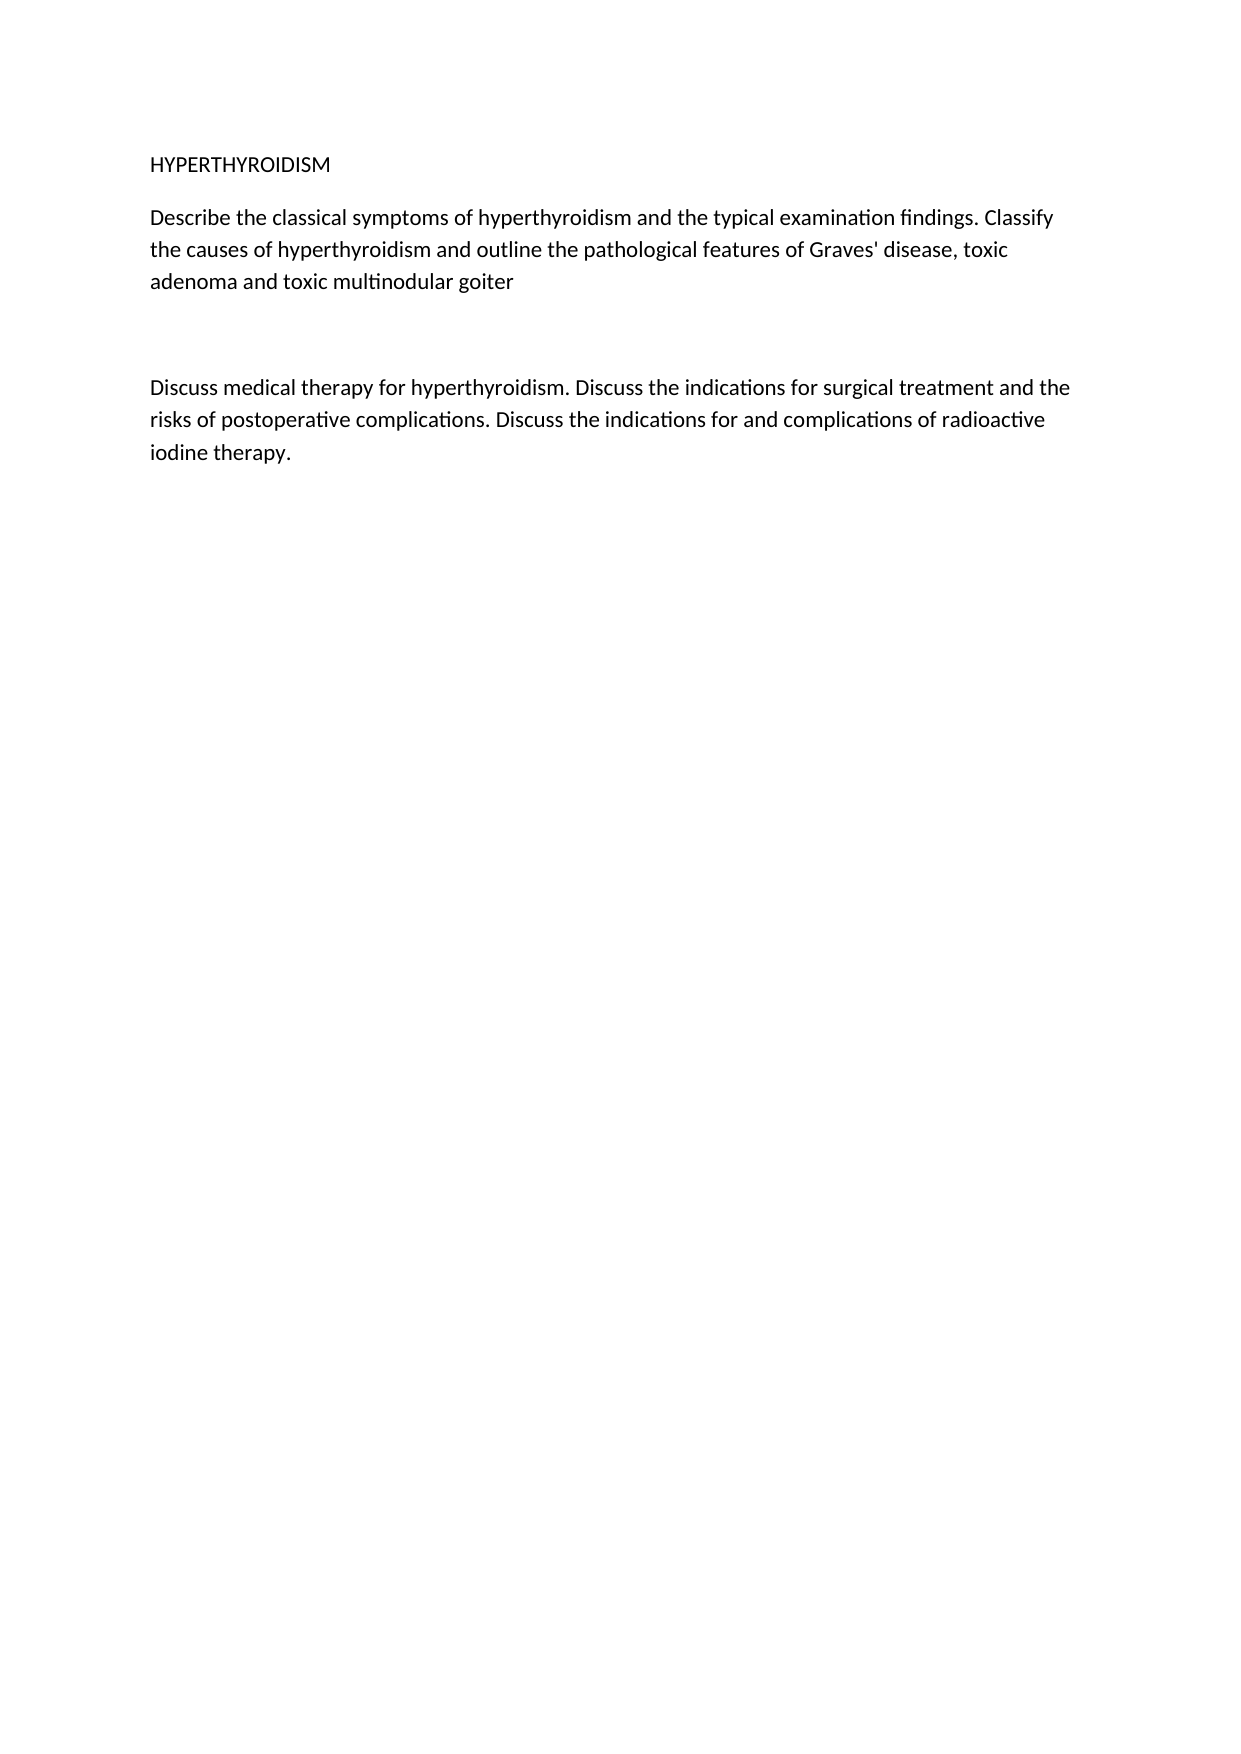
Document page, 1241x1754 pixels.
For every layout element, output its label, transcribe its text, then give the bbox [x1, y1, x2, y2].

text HYPERTHYROIDISM [150, 150, 1090, 178]
text Describe the classical symptoms of hyperthyroidism and the typical examination findings. Classify the causes of hyperthyroidism and outline the pathological features of Graves' disease, toxic adenoma and toxic multinodular goiter [150, 203, 1090, 295]
text Discuss medical therapy for hyperthyroidism. Discuss the indications for surgical treatment and the risks of postoperative complications. Discuss the indications for and complications of radioactive iodine therapy. [150, 373, 1090, 466]
